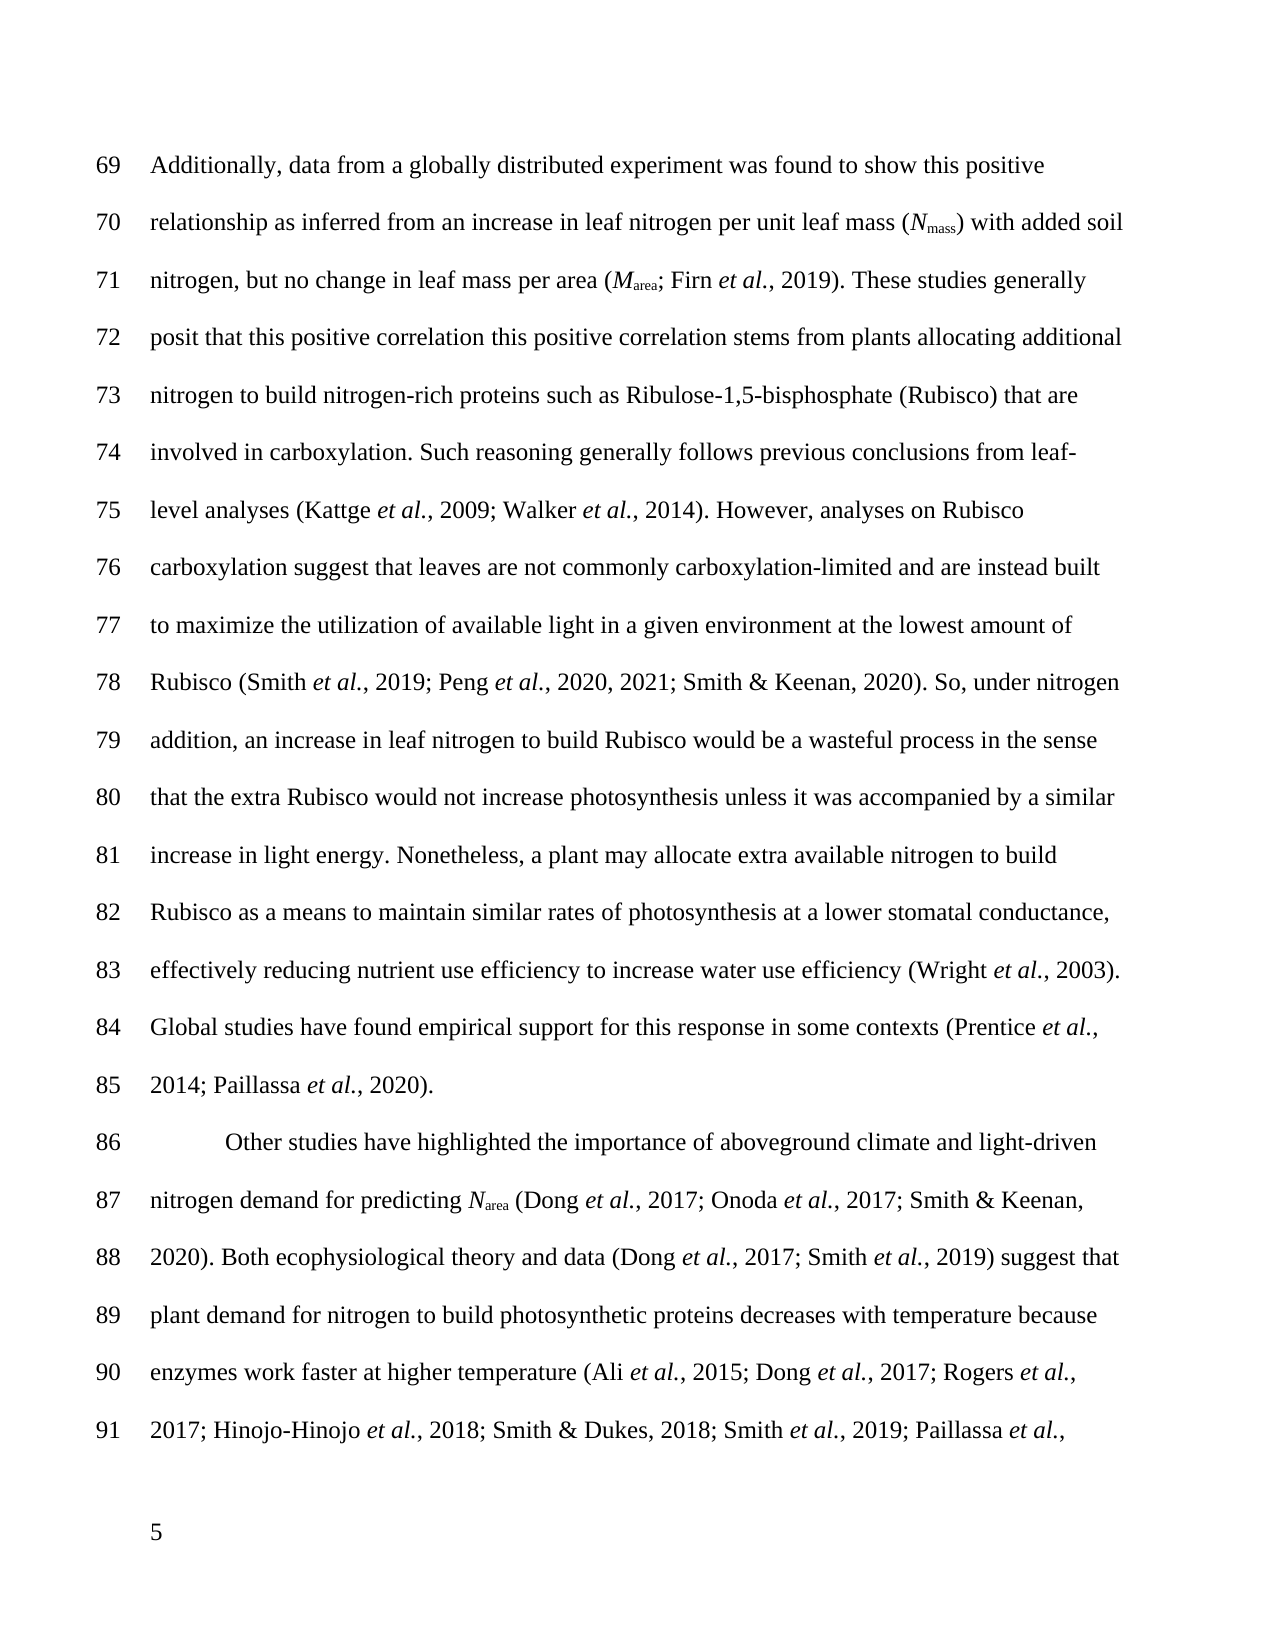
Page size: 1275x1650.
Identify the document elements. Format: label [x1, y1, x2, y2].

text [150, 1127, 1125, 1444]
text [150, 150, 1125, 1099]
